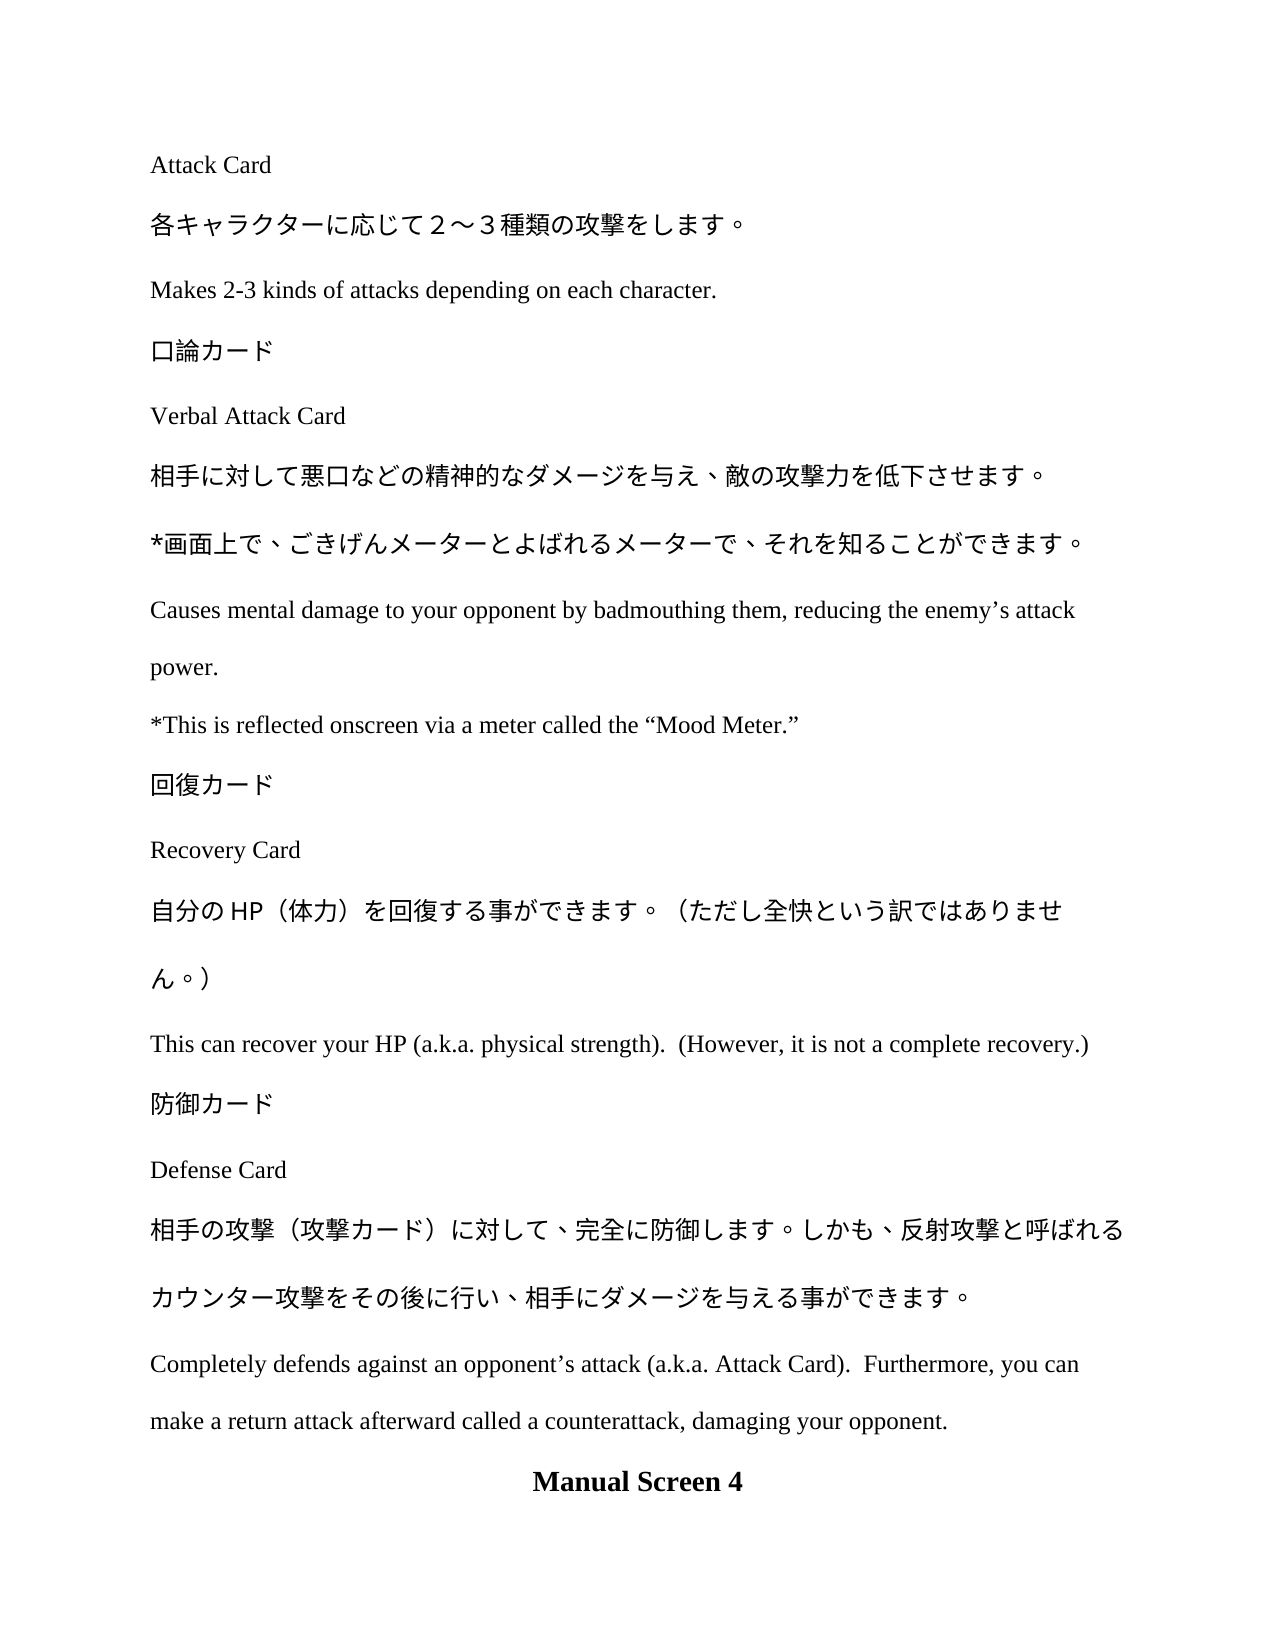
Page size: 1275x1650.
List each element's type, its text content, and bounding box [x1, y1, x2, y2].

text Attack Card [150, 150, 1125, 179]
text 自分のHP（体力）を回復する事ができます。（ただし全快という訳ではありません。） [150, 893, 1125, 995]
text *This is reflected onscreen via a meter called the “Mood Meter.” [150, 710, 1125, 739]
text 回復カード [150, 767, 1125, 802]
text 相手に対して悪口などの精神的なダメージを与え、敵の攻撃力を低下させます。 [150, 459, 1125, 493]
text *画面上で、ごきげんメーターとよばれるメーターで、それを知ることができます。 [150, 527, 1125, 561]
text Makes 2-3 kinds of attacks depending on each character. [150, 276, 1125, 304]
text Completely defends against an opponent’s attack (a.k.a. Attack Card). Furthermore, you can make a return attack afterward called a counterattack, damaging your opponent. [150, 1349, 1125, 1435]
text 防御カード [150, 1087, 1125, 1121]
text Manual Screen 4 [150, 1464, 1125, 1497]
text 各キャラクターに応じて２〜３種類の攻撃をします。 [150, 207, 1125, 242]
text Verbal Attack Card [150, 401, 1125, 430]
text Recovery Card [150, 836, 1125, 864]
text Defense Card [150, 1155, 1125, 1184]
text This can recover your HP (a.k.a. physical strength). (However, it is not a complete recovery.) [150, 1029, 1125, 1058]
text 口論カード [150, 333, 1125, 367]
text Causes mental damage to your opponent by badmouthing them, reducing the enemy’s attack power. [150, 595, 1125, 681]
text 相手の攻撃（攻撃カード）に対して、完全に防御します。しかも、反射攻撃と呼ばれるカウンター攻撃をその後に行い、相手にダメージを与える事ができます。 [150, 1212, 1125, 1315]
